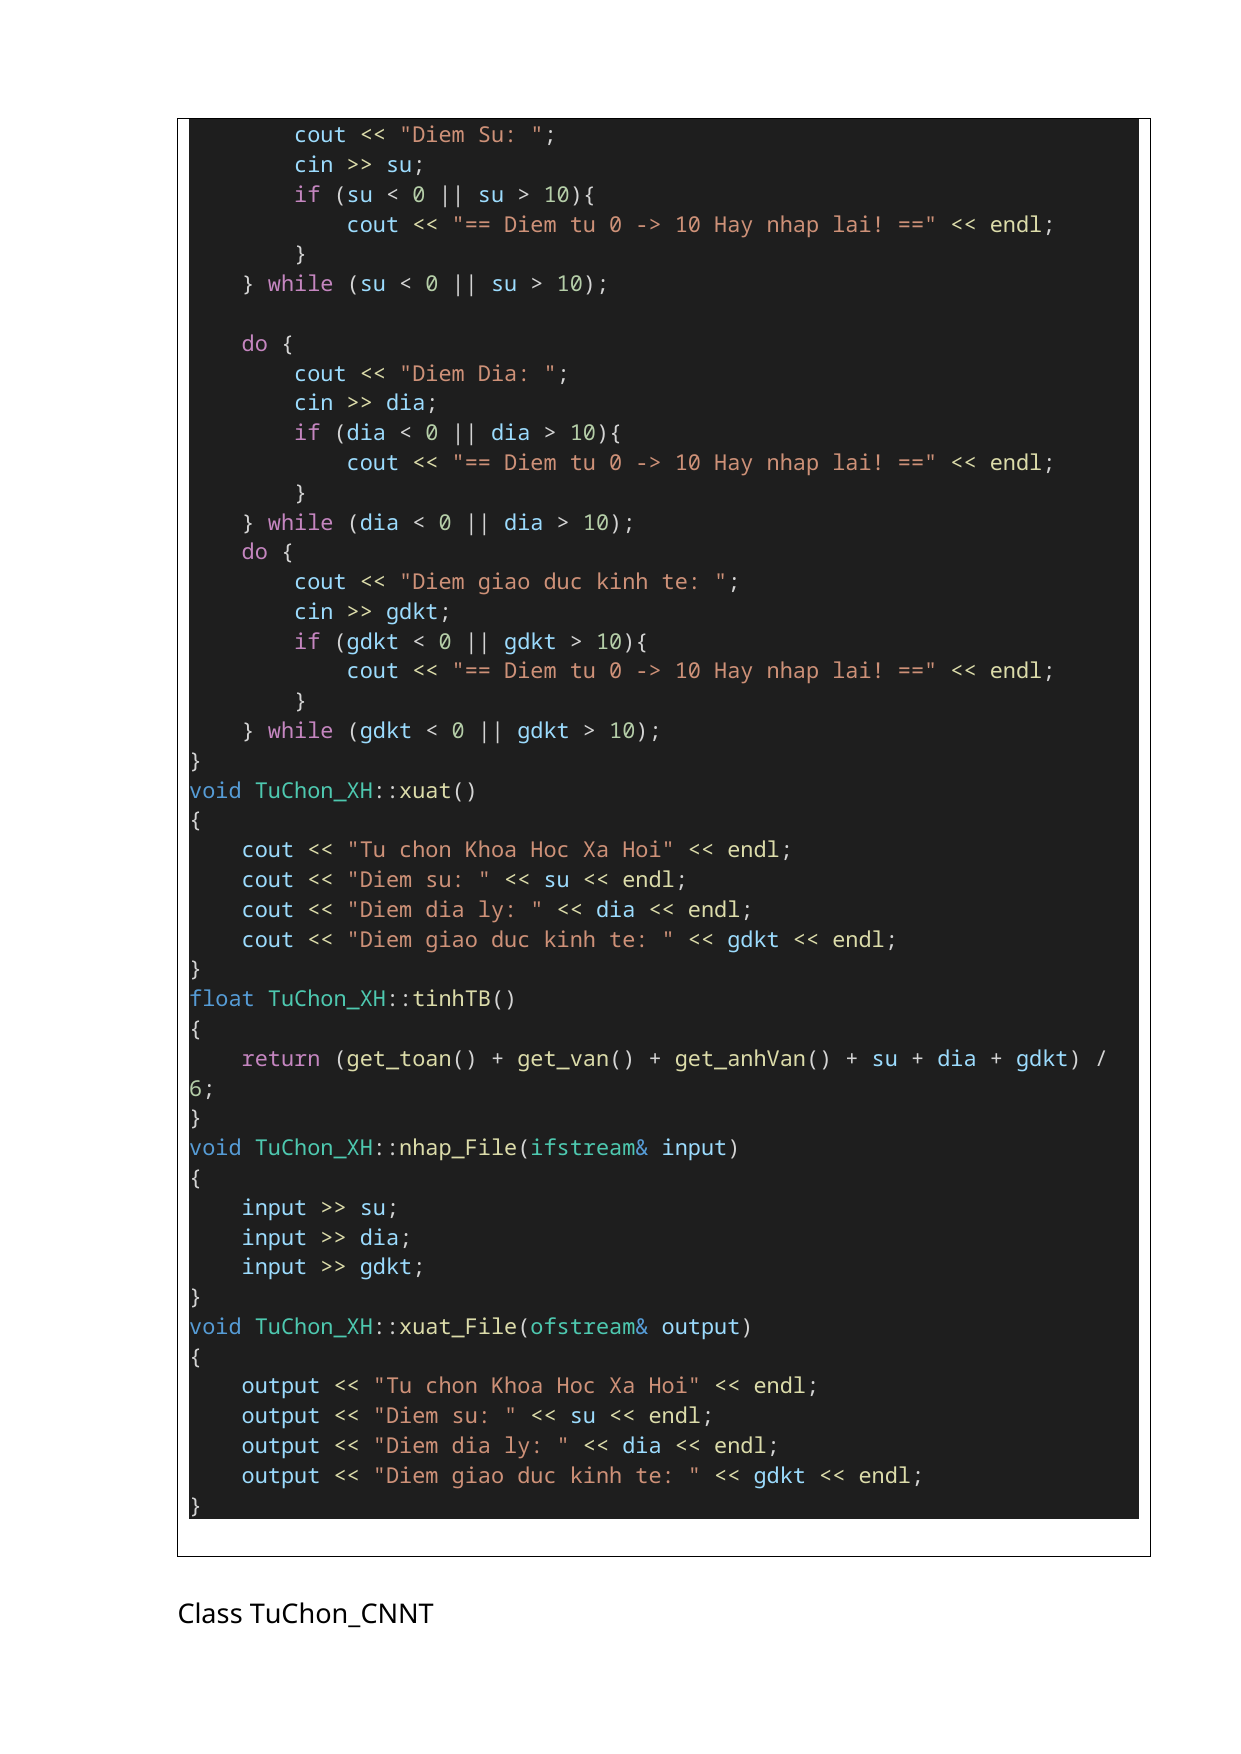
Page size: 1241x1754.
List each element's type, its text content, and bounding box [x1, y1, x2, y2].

text Class TuChon_CNNT [177, 1594, 1151, 1631]
